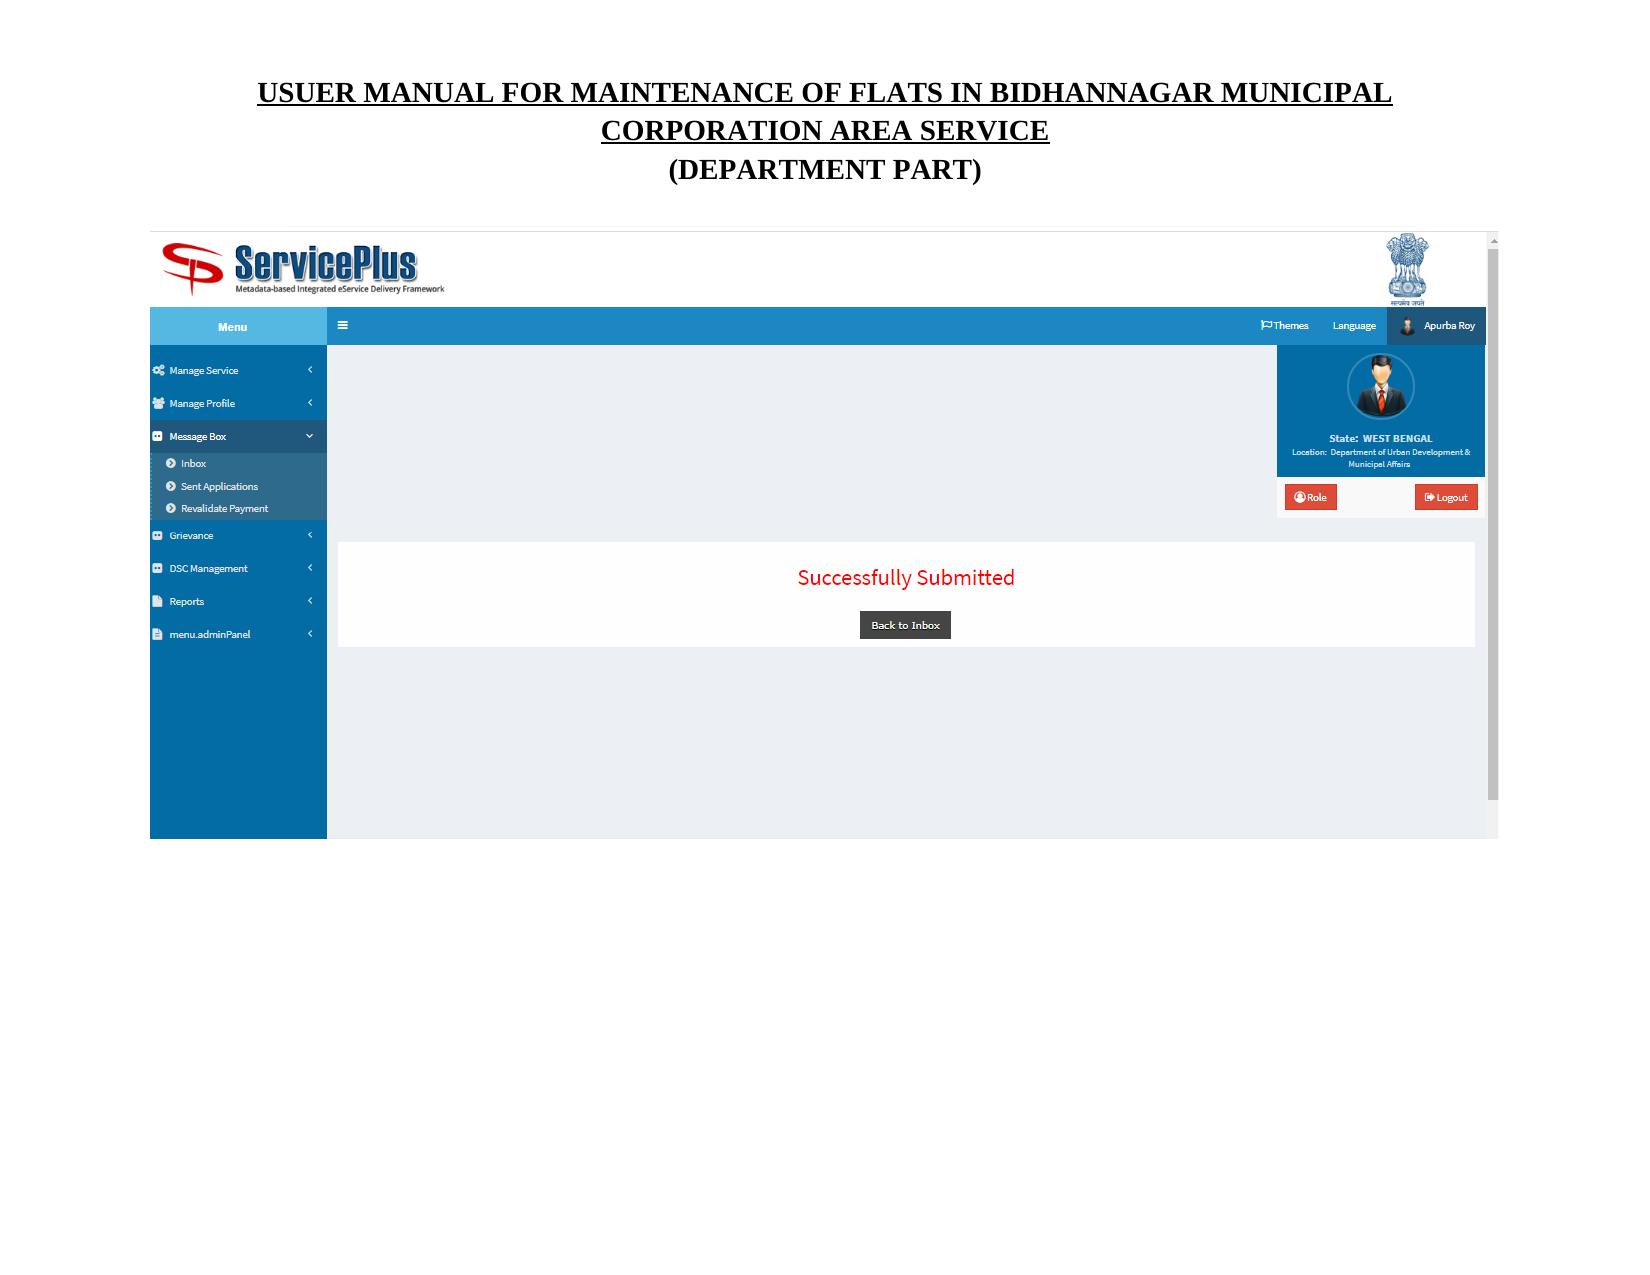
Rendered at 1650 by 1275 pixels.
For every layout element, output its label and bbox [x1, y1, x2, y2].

picture [150, 226, 1499, 839]
